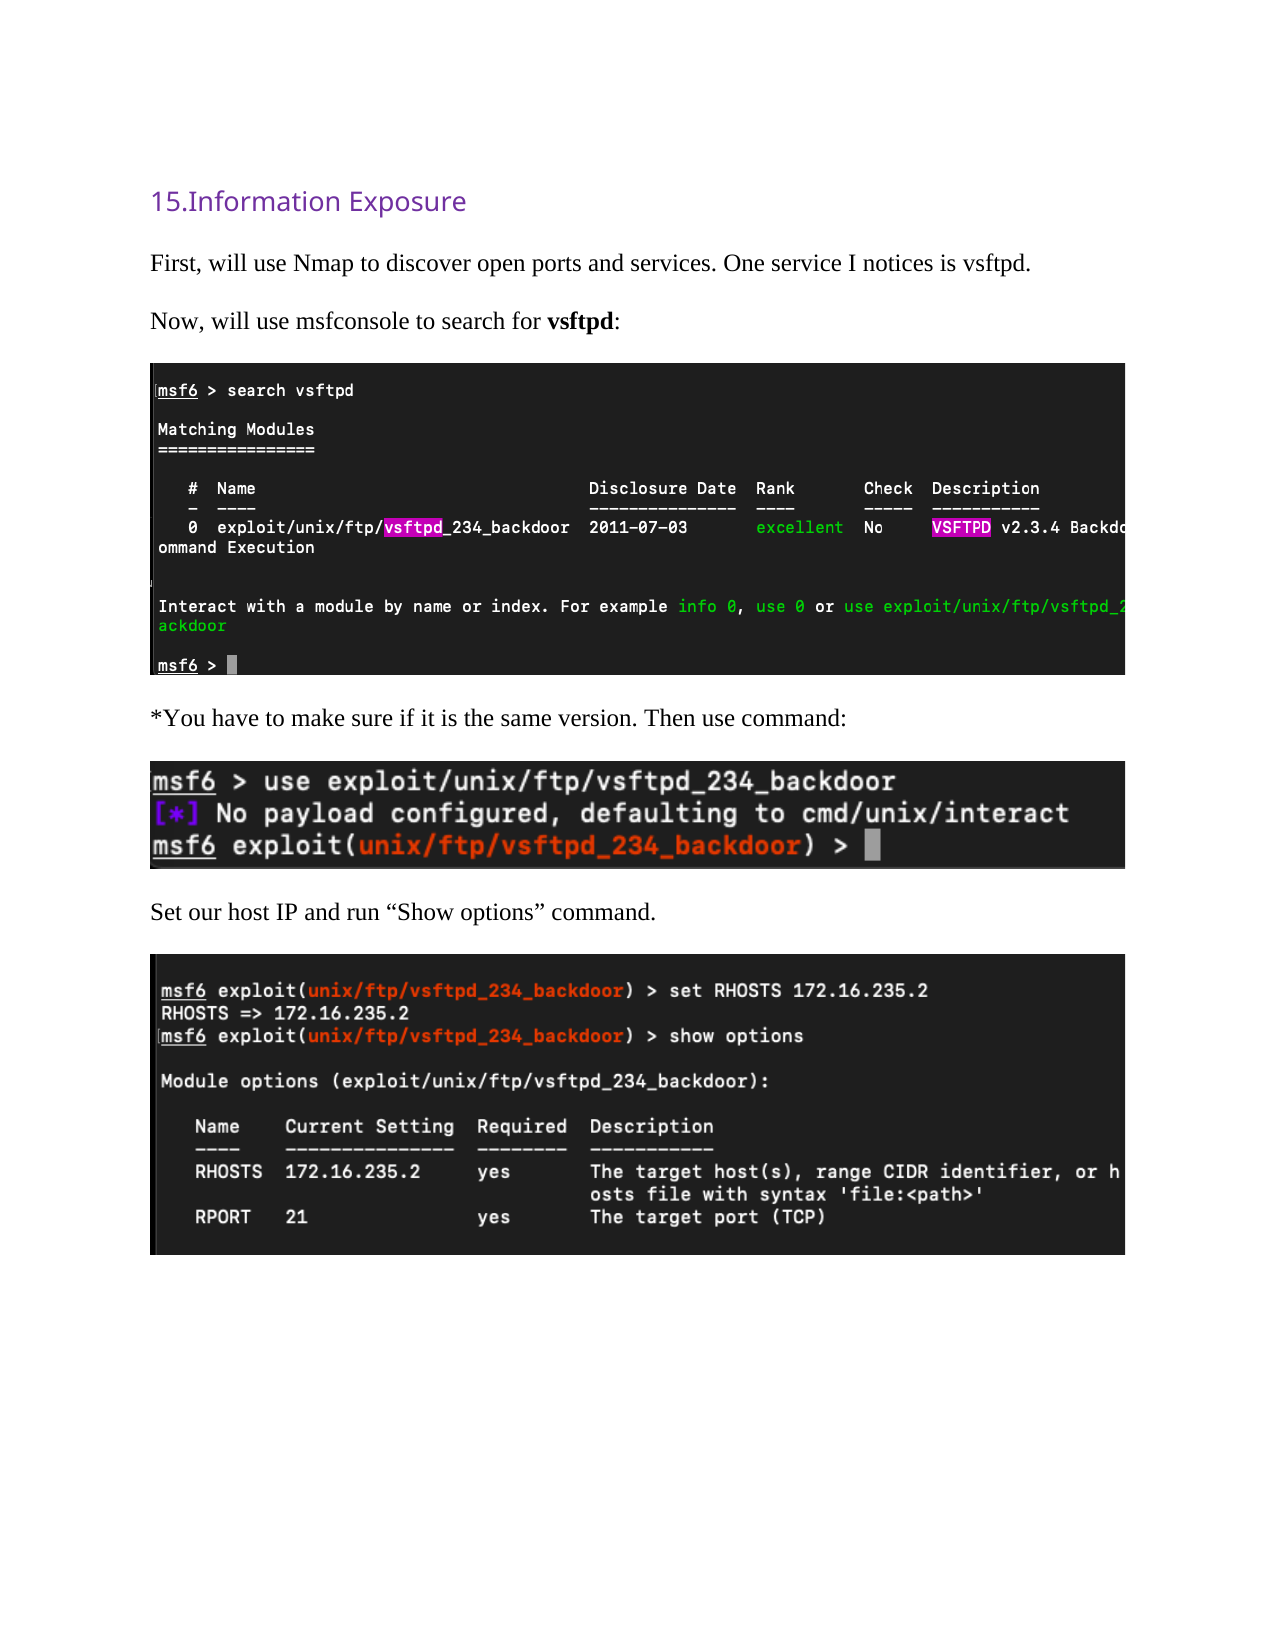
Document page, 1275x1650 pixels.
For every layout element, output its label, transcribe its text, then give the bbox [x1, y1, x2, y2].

text First, will use Nmap to discover open ports and services. One service I notices is vsftpd. [150, 248, 1125, 277]
subtitle 15.Information Exposure [150, 183, 1125, 220]
picture [150, 954, 1125, 1255]
picture [150, 363, 1125, 675]
text *You have to make sure if it is the same version. Then use command: [150, 703, 1125, 732]
text Now, will use msfconsole to search for vsftpd: [150, 306, 1125, 335]
picture [150, 761, 1125, 869]
text Set our host IP and run “Show options” command. [150, 897, 1125, 926]
